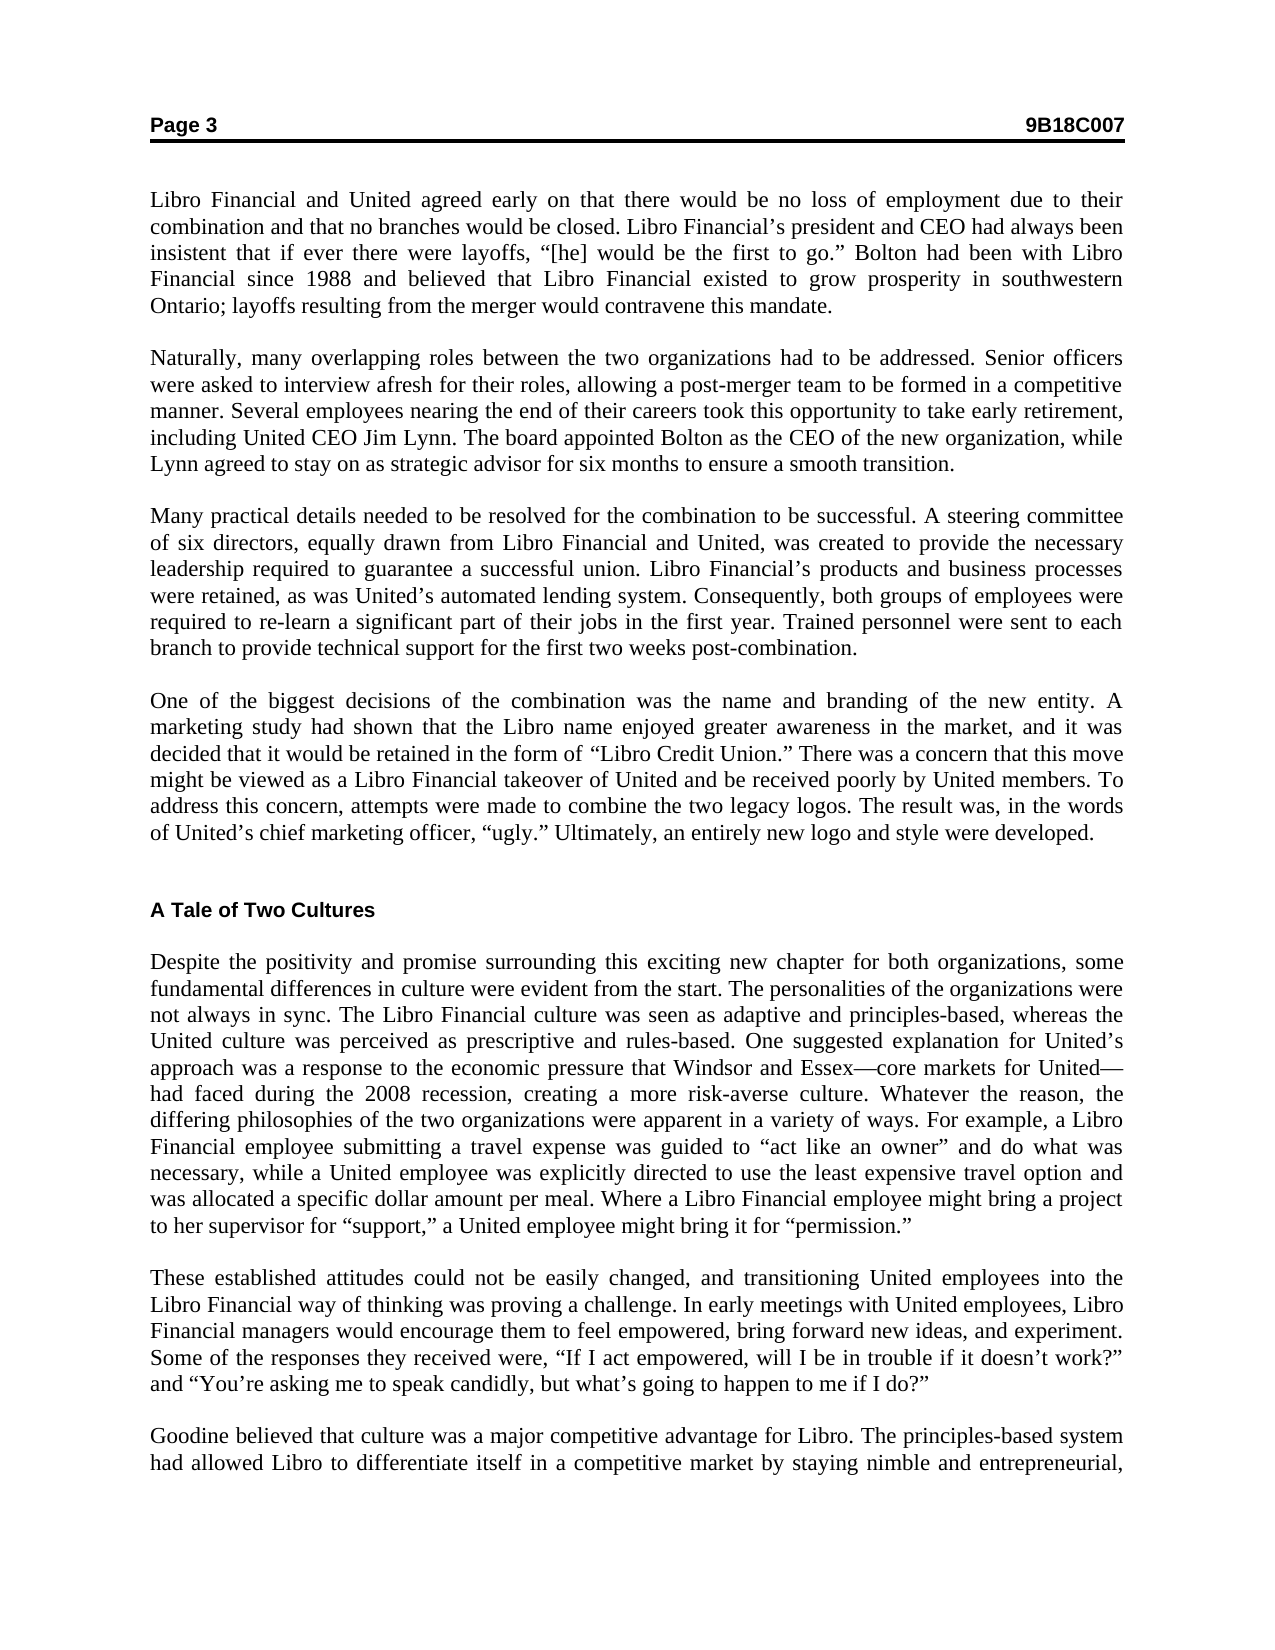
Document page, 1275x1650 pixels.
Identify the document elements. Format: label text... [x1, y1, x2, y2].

text These established attitudes could not be easily changed, and transitioning United employees into the Libro Financial way of thinking was proving a challenge. In early meetings with United employees, Libro Financial managers would encourage them to feel empowered, bring forward new ideas, and experiment. Some of the responses they received were, “If I act empowered, will I be in trouble if it doesn’t work?” and “You’re asking me to speak candidly, but what’s going to happen to me if I do?” [150, 1264, 1125, 1396]
text Naturally, many overlapping roles between the two organizations had to be addressed. Senior officers were asked to interview afresh for their roles, allowing a post-merger team to be formed in a competitive manner. Several employees nearing the end of their careers took this opportunity to take early retirement, including United CEO Jim Lynn. The board appointed Bolton as the CEO of the new organization, while Lynn agreed to stay on as strategic advisor for six months to ensure a smooth transition. [150, 344, 1125, 476]
text Many practical details needed to be resolved for the combination to be successful. A steering committee of six directors, equally drawn from Libro Financial and United, was created to provide the necessary leadership required to guarantee a successful union. Libro Financial’s products and business processes were retained, as was United’s automated lending system. Consequently, both groups of employees were required to re-learn a significant part of their jobs in the first year. Trained personnel were sent to each branch to provide technical support for the first two weeks post-combination. [150, 503, 1125, 661]
text A Tale of Two Cultures [150, 898, 1125, 922]
text Libro Financial and United agreed early on that there would be no loss of employment due to their combination and that no branches would be closed. Libro Financial’s president and CEO had always been insistent that if ever there were layoffs, “[he] would be the first to go.” Bolton had been with Libro Financial since 1988 and believed that Libro Financial existed to grow prosperity in southwestern Ontario; layoffs resulting from the merger would contravene this mandate. [150, 186, 1125, 318]
text One of the biggest decisions of the combination was the name and branding of the new entity. A marketing study had shown that the Libro name enjoyed greater awareness in the market, and it was decided that it would be retained in the form of “Libro Credit Union.” There was a concern that this move might be viewed as a Libro Financial takeover of United and be received poorly by United members. To address this concern, attempts were made to combine the two legacy logos. The result was, in the words of United’s chief marketing officer, “ugly.” Ultimately, an entirely new logo and style were developed. [150, 687, 1125, 845]
text Despite the positivity and promise surrounding this exciting new chapter for both organizations, some fundamental differences in culture were evident from the start. The personalities of the organizations were not always in sync. The Libro Financial culture was seen as adaptive and principles-based, whereas the United culture was perceived as prescriptive and rules-based. One suggested explanation for United’s approach was a response to the economic pressure that Windsor and Essex—core markets for United—had faced during the 2008 recession, creating a more risk-averse culture. Whatever the reason, the differing philosophies of the two organizations were apparent in a variety of ways. For example, a Libro Financial employee submitting a travel expense was guided to “act like an owner” and do what was necessary, while a United employee was explicitly directed to use the least expensive travel option and was allocated a specific dollar amount per meal. Where a Libro Financial employee might bring a project to her supervisor for “support,” a United employee might bring it for “permission.” [150, 948, 1125, 1238]
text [150, 1423, 1125, 1475]
